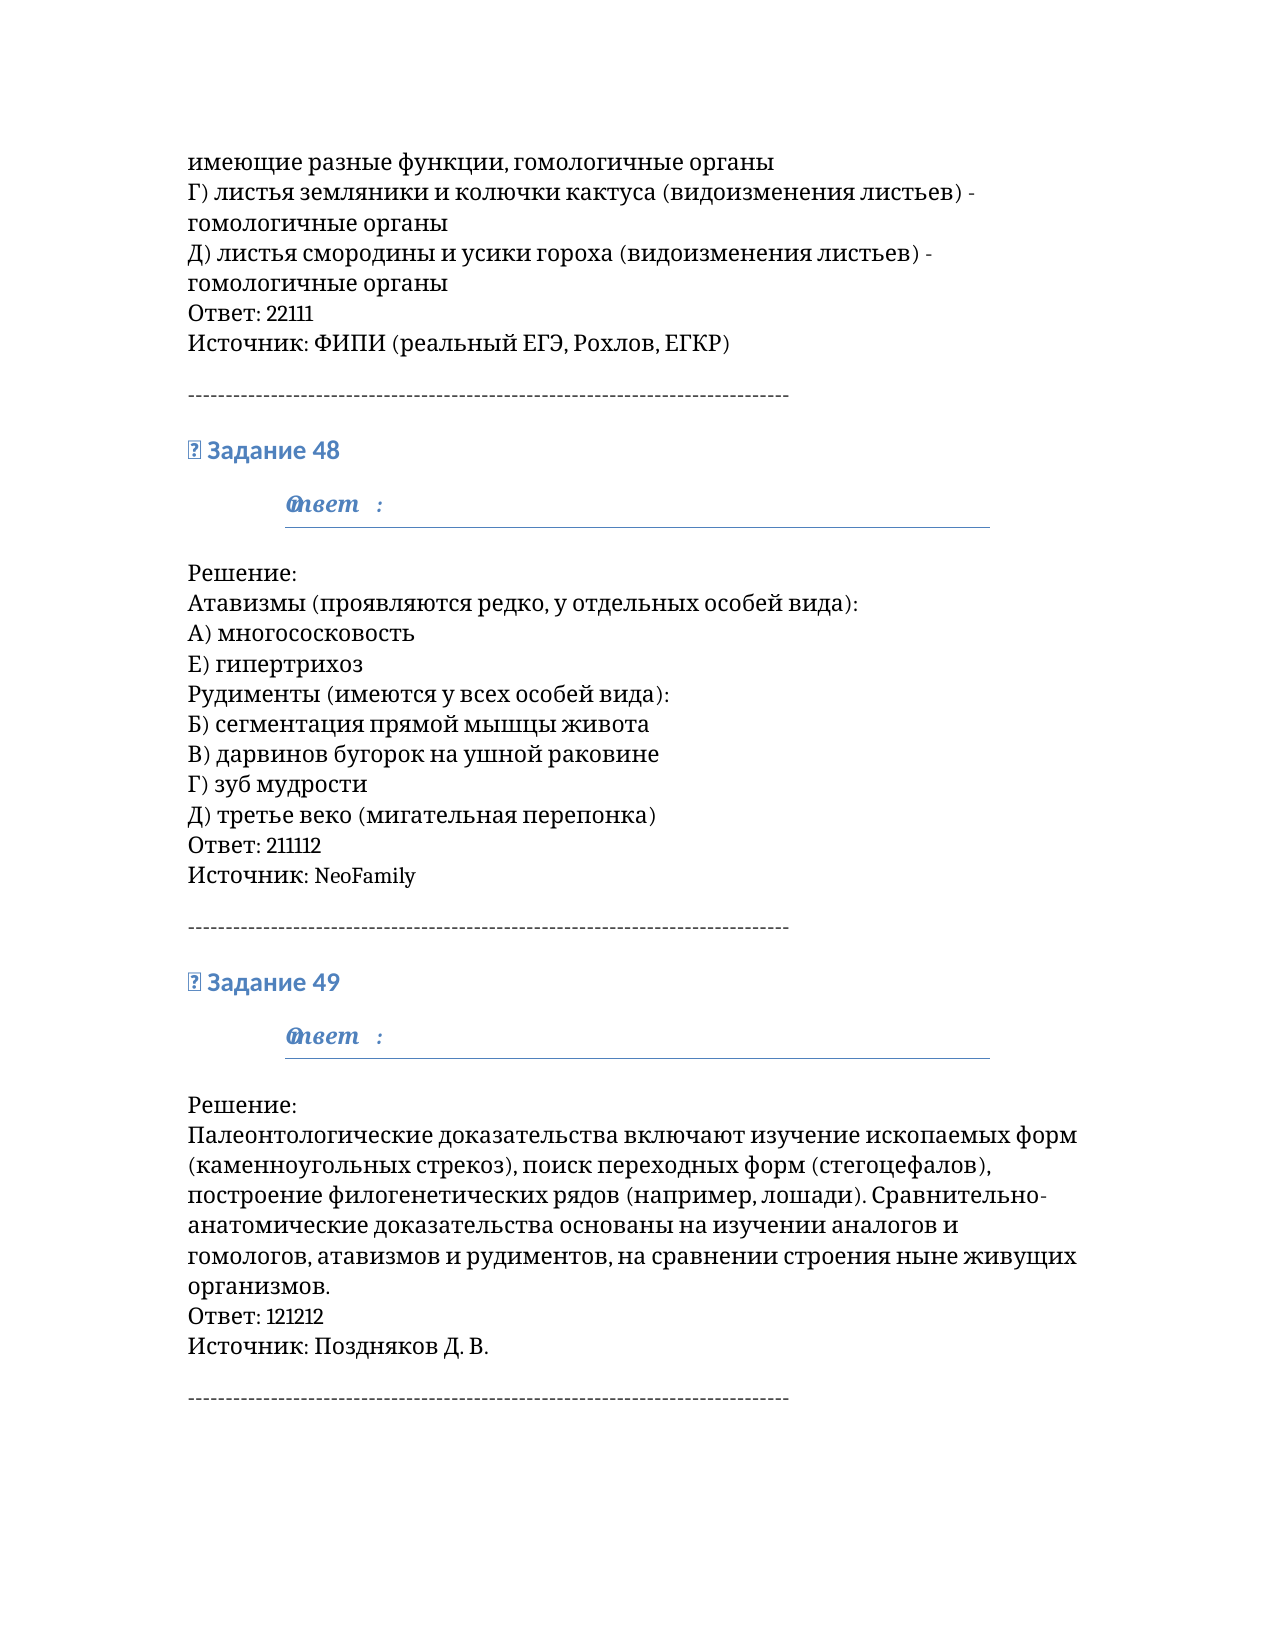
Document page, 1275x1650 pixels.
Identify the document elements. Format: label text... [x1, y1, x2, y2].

text ✅ Ответ: [285, 1024, 990, 1058]
subtitle 📘 Задание 49 [187, 965, 1087, 998]
text Решение: Палеонтологические доказательства включают изучение ископаемых форм (каменноугольных стрекоз), поиск переходных форм (стегоцефалов), построение филогенетических рядов (например, лошади). Сравнительно-анатомические доказательства основаны на изучении аналогов и гомологов, атавизмов и рудиментов, на сравнении строения ныне живущих организмов. Ответ: 121212 Источник: Поздняков Д. В. [187, 1092, 1087, 1361]
subtitle 📘 Задание 48 [187, 433, 1087, 466]
text -------------------------------------------------------------------------------- [187, 914, 1087, 940]
text Решение: Атавизмы (проявляются редко, у отдельных особей вида): А) многососковость Е) гипертрихоз Рудименты (имеются у всех особей вида): Б) сегментация прямой мышцы живота В) дарвинов бугорок на ушной раковине Г) зуб мудрости Д) третье веко (мигательная перепонка) Ответ: 211112 Источник: NeoFamily [187, 561, 1087, 889]
text -------------------------------------------------------------------------------- [187, 1385, 1087, 1412]
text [187, 150, 1087, 358]
text -------------------------------------------------------------------------------- [187, 382, 1087, 409]
text ✅ Ответ: [285, 492, 990, 527]
